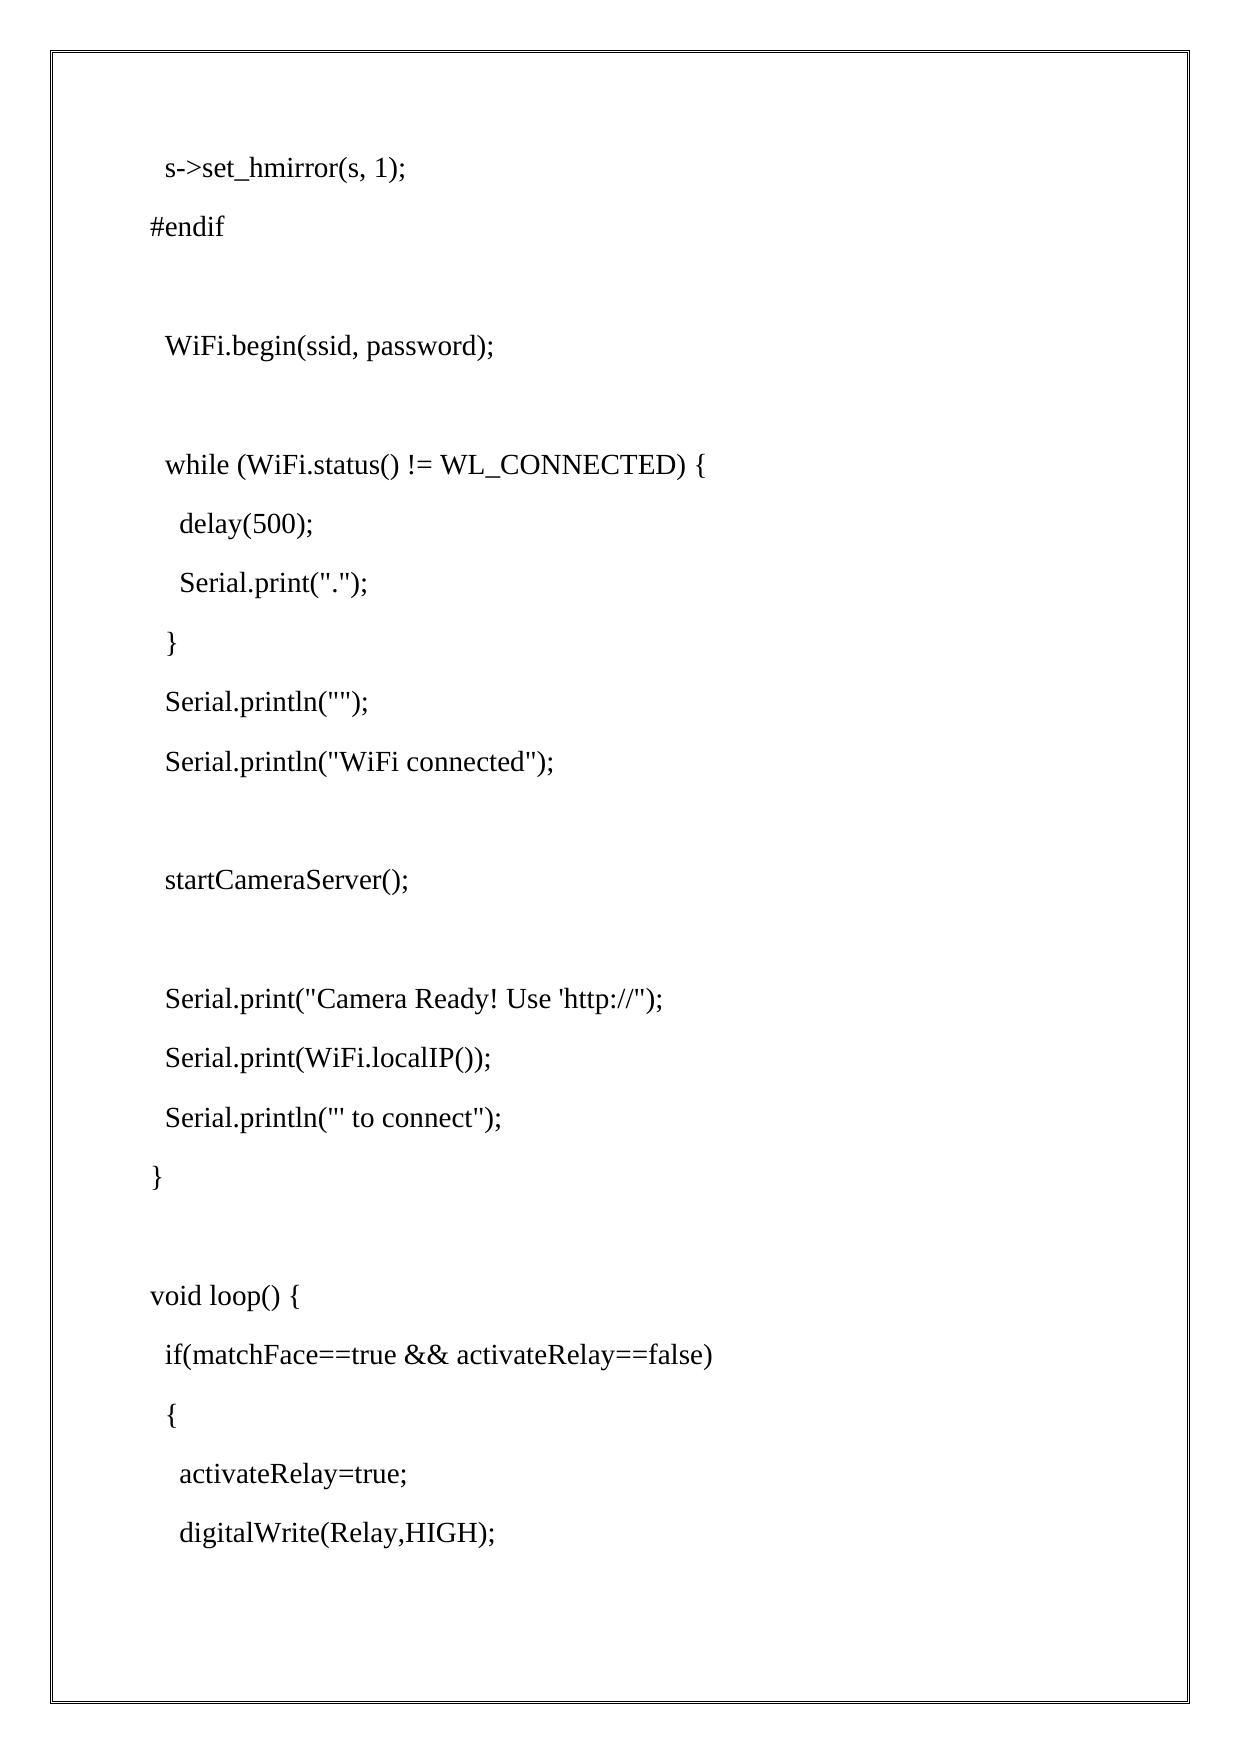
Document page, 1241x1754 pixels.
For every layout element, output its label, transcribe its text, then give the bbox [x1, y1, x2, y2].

text startCameraServer(); [150, 862, 1090, 896]
text digitalWrite(Relay,HIGH); [150, 1516, 1090, 1549]
text #endif [150, 209, 1090, 243]
text while (WiFi.status() != WL_CONNECTED) { [150, 447, 1090, 480]
text Serial.println(""); [150, 684, 1090, 718]
text void loop() { [150, 1278, 1090, 1312]
text Serial.println("WiFi connected"); [150, 744, 1090, 777]
text activateRelay=true; [150, 1456, 1090, 1490]
text } [150, 1159, 1090, 1193]
text } [150, 625, 1090, 658]
text delay(500); [150, 506, 1090, 540]
text s->set_hmirror(s, 1); [150, 150, 1090, 183]
text Serial.println("' to connect"); [150, 1100, 1090, 1133]
text Serial.print("Camera Ready! Use 'http://"); [150, 981, 1090, 1015]
text WiFi.begin(ssid, password); [150, 328, 1090, 362]
text Serial.print(WiFi.localIP()); [150, 1041, 1090, 1074]
text Serial.print("."); [150, 566, 1090, 599]
text { [150, 1397, 1090, 1430]
text if(matchFace==true && activateRelay==false) [150, 1337, 1090, 1371]
